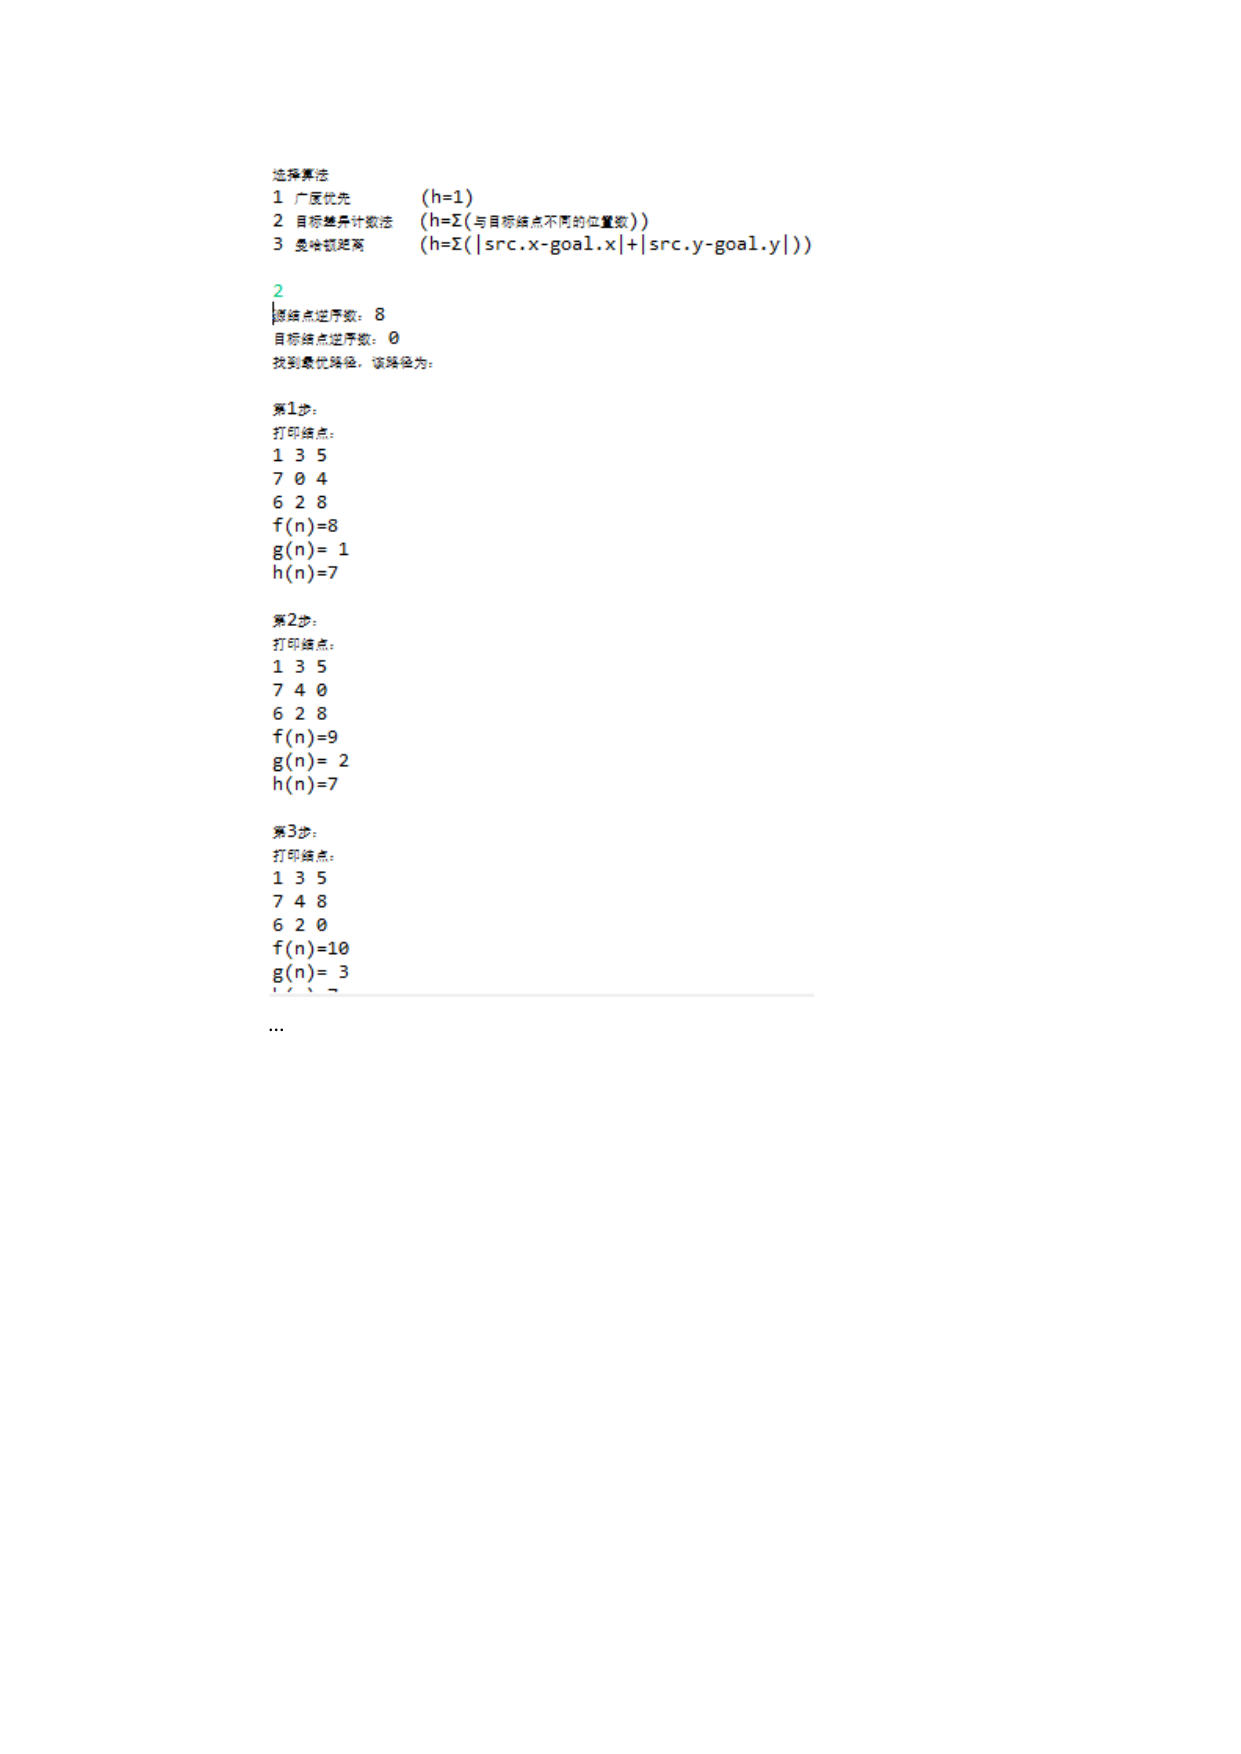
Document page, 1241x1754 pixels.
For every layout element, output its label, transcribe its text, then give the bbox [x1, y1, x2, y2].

list … [269, 1007, 1053, 1039]
